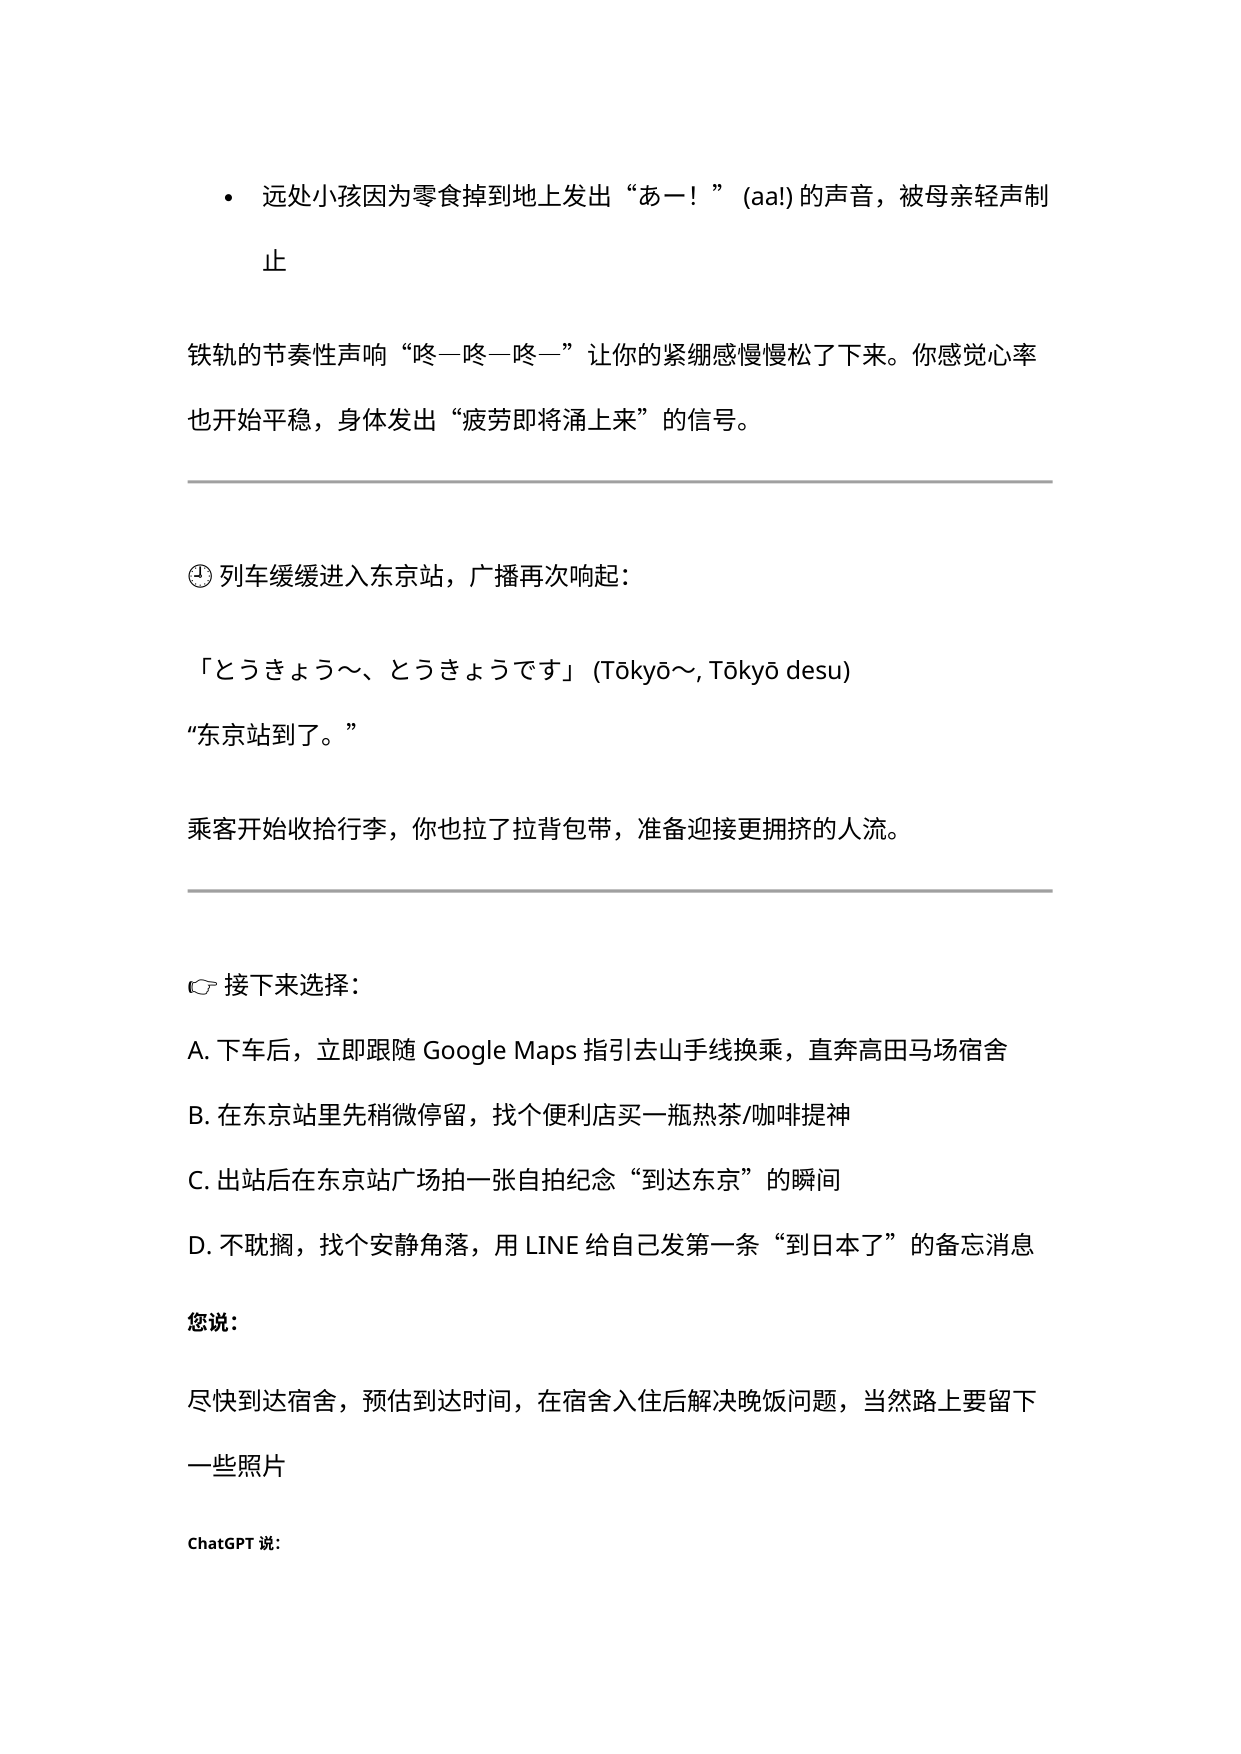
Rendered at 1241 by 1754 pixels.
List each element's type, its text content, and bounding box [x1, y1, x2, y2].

text 👉 接下来选择： A. 下车后，立即跟随 Google Maps 指引去山手线换乘，直奔高田马场宿舍 B. 在东京站里先稍微停留，找个便利店买一瓶热茶/咖啡提神 C. 出站后在东京站广场拍一张自拍纪念“到达东京”的瞬间 D. 不耽搁，找个安静角落，用 LINE 给自己发第一条“到日本了”的备忘消息 [187, 951, 1053, 1276]
list 远处小孩因为零食掉到地上发出“あー！” (aa!) 的声音，被母亲轻声制止 [225, 162, 1053, 292]
text 「とうきょう〜、とうきょうです」 (Tōkyō〜, Tōkyō desu) “东京站到了。” [187, 636, 1053, 766]
text ChatGPT 说： [187, 1526, 1053, 1559]
text 🕘 列车缓缓进入东京站，广播再次响起： [187, 542, 1053, 607]
text 铁轨的节奏性声响“咚—咚—咚—”让你的紧绷感慢慢松了下来。你感觉心率也开始平稳，身体发出“疲劳即将涌上来”的信号。 [187, 321, 1053, 451]
text 尽快到达宿舍，预估到达时间，在宿舍入住后解决晚饭问题，当然路上要留下一些照片 [187, 1367, 1053, 1497]
text 您说： [187, 1305, 1053, 1338]
text 乘客开始收拾行李，你也拉了拉背包带，准备迎接更拥挤的人流。 [187, 795, 1053, 860]
